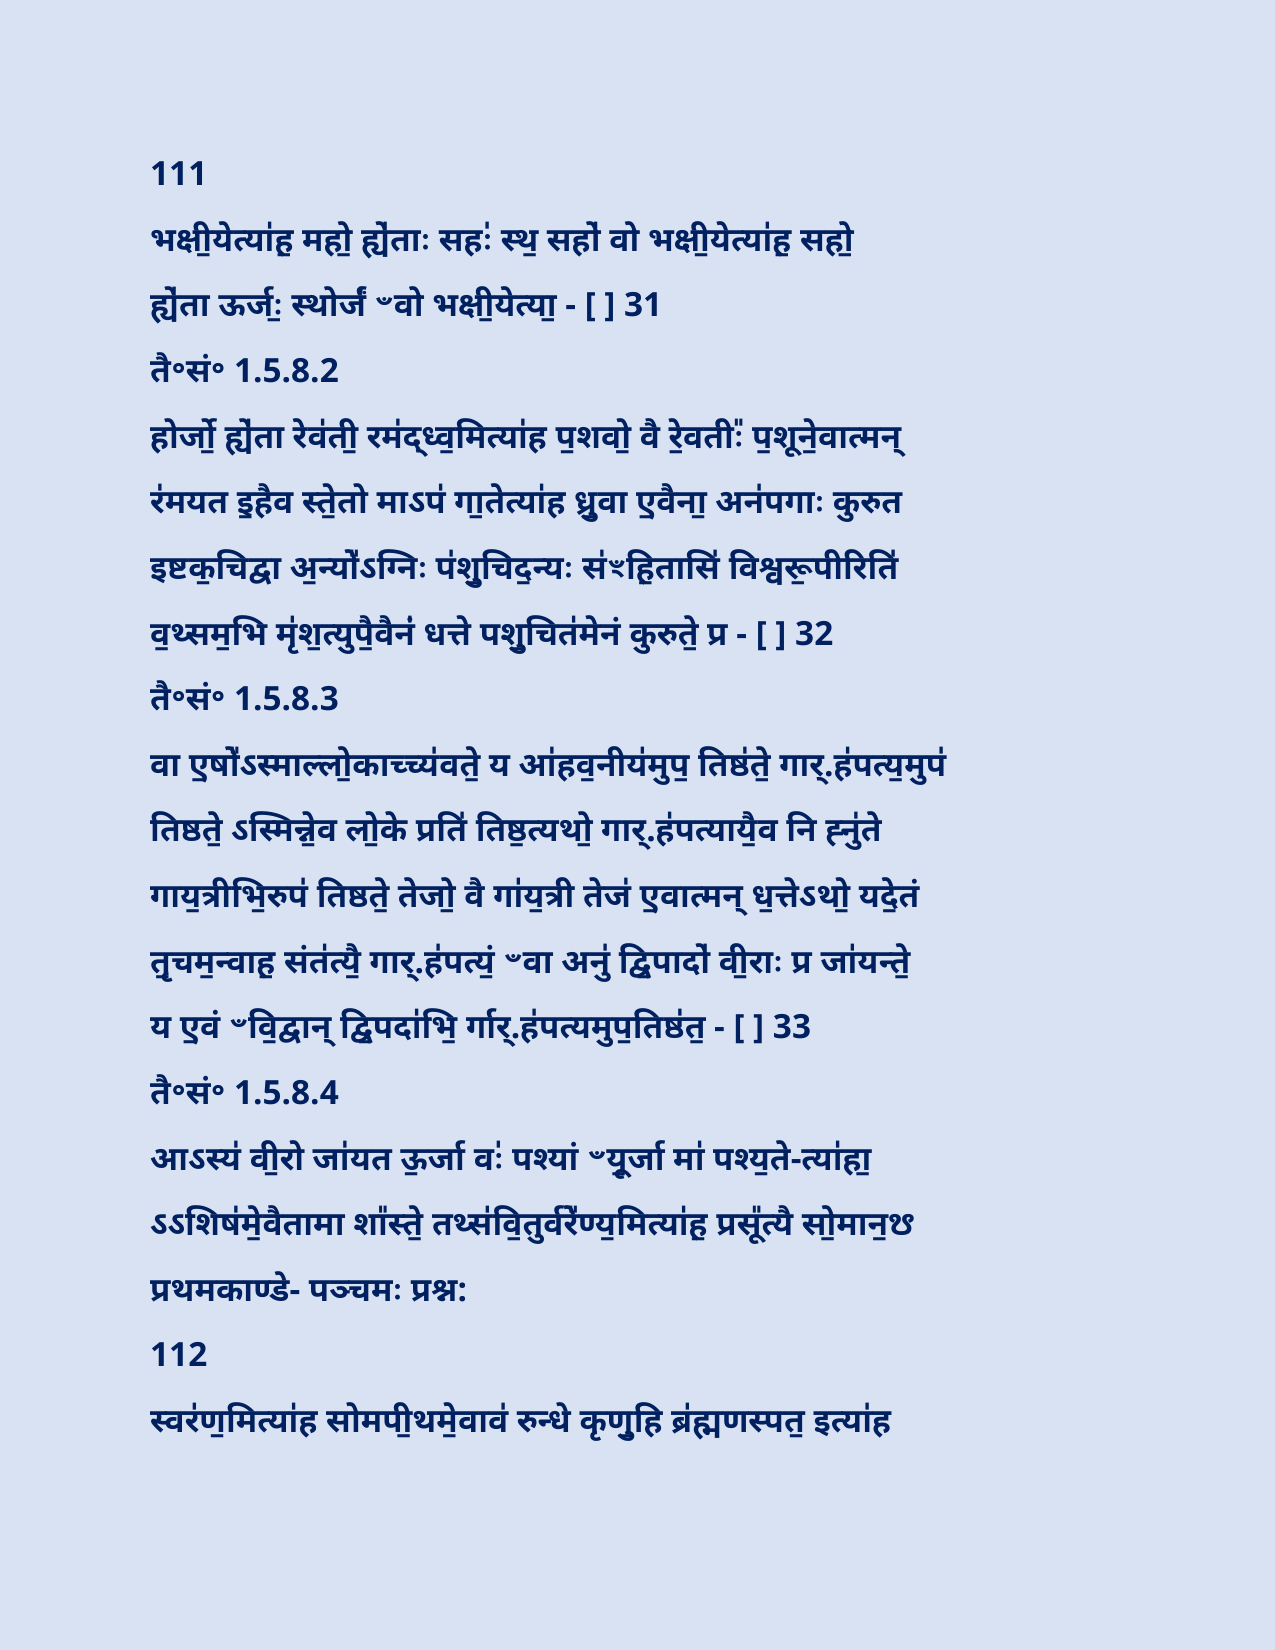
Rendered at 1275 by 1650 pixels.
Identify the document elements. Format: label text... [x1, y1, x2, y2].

text 112 [150, 1331, 1125, 1377]
text तृ॒चम॒न्वाह॒ संत॑त्यै॒ गार्.ह॑पत्यं॒ ꣲवा अनु॑ द्वि॒पादो॑ वी॒राः प्र जा॑यन्ते॒ [150, 937, 1125, 983]
text होर्जो॒ ह्ये॑ता रेव॑ती॒ रम॑द्ध्व॒मित्या॑ह प॒शवो॒ वै रे॒वतीः᳚ प॒शूने॒वात्मन् [150, 412, 1125, 458]
text वा ए॒षो᳚ऽस्माल्लो॒काच्च्य॑वते॒ य आ॑हव॒नीय॑मुप॒ तिष्ठ॑ते॒ गार्.ह॑पत्य॒मुप॑ [150, 741, 1125, 786]
text स्वर॑ण॒मित्या॑ह सोमपी॒थमे॒वाव॑ रुन्धे कृणु॒हि ब्र॑ह्मणस्पत॒ इत्या॑ह [150, 1397, 1125, 1442]
text र॑मयत इ॒हैव स्ते॒तो माऽप॑ गा॒तेत्या॑ह ध्रु॒वा ए॒वैना॒ अन॑पगाः कुरुत [150, 478, 1125, 523]
text आऽस्य॑ वी॒रो जा॑यत ऊ॒र्जा वः॑ पश्यां ꣲयू॒र्जा मा॑ पश्य॒ते-त्या॑हा॒ [150, 1134, 1125, 1180]
text प्रथमकाण्डे- पञ्चमः प्रश्न: [150, 1266, 1125, 1311]
text व॒थ्सम॒भि मृ॑श॒त्युपै॒वैनं॑ धत्ते पशु॒चित॑मेनं कुरुते॒ प्र - [ ] 32 [150, 609, 1125, 655]
text तै॰सं॰ 1.5.8.4 [150, 1069, 1125, 1114]
text ह्ये॑ता ऊर्जः॒ स्थोर्जं॑ ꣲवो भक्षी॒येत्या॒ - [ ] 31 [150, 281, 1125, 327]
text 111 [150, 150, 1125, 195]
text भक्षी॒येत्या॑ह॒ महो॒ ह्ये॑ताः सहः॑ स्थ॒ सहो॑ वो भक्षी॒येत्या॑ह॒ सहो॒ [150, 216, 1125, 261]
text इष्टक॒चिद्वा अ॒न्यो᳚ऽग्निः प॑शु॒चिद॒न्यः स॑ꣳहि॒तासि॑ विश्वरू॒पीरिति॑ [150, 544, 1125, 589]
text तै॰सं॰ 1.5.8.2 [150, 347, 1125, 392]
text गाय॒त्रीभि॒रुप॑ तिष्ठते॒ तेजो॒ वै गा॑य॒त्री तेज॑ ए॒वात्मन् ध॒त्तेऽथो॒ यदे॒तं [150, 872, 1125, 917]
text तिष्ठते॒ ऽस्मिन्ने॒व लो॒के प्रति॑ तिष्ठ॒त्यथो॒ गार्.ह॑पत्यायै॒व नि ह्नु॑ते [150, 806, 1125, 852]
text य ए॒वं ꣲवि॒द्वान् द्वि॒पदा॑भि॒ र्गार्.ह॑पत्यमुप॒तिष्ठ॑त॒ - [ ] 33 [150, 1003, 1125, 1048]
text तै॰सं॰ 1.5.8.3 [150, 675, 1125, 720]
text ऽऽशिष॑मे॒वैतामा शा᳚स्ते॒ तथ्स॑वि॒तुर्वरे᳚ण्य॒मित्या॑ह॒ प्रसू᳚त्यै सो॒मान॒ᳪ [150, 1200, 1125, 1245]
